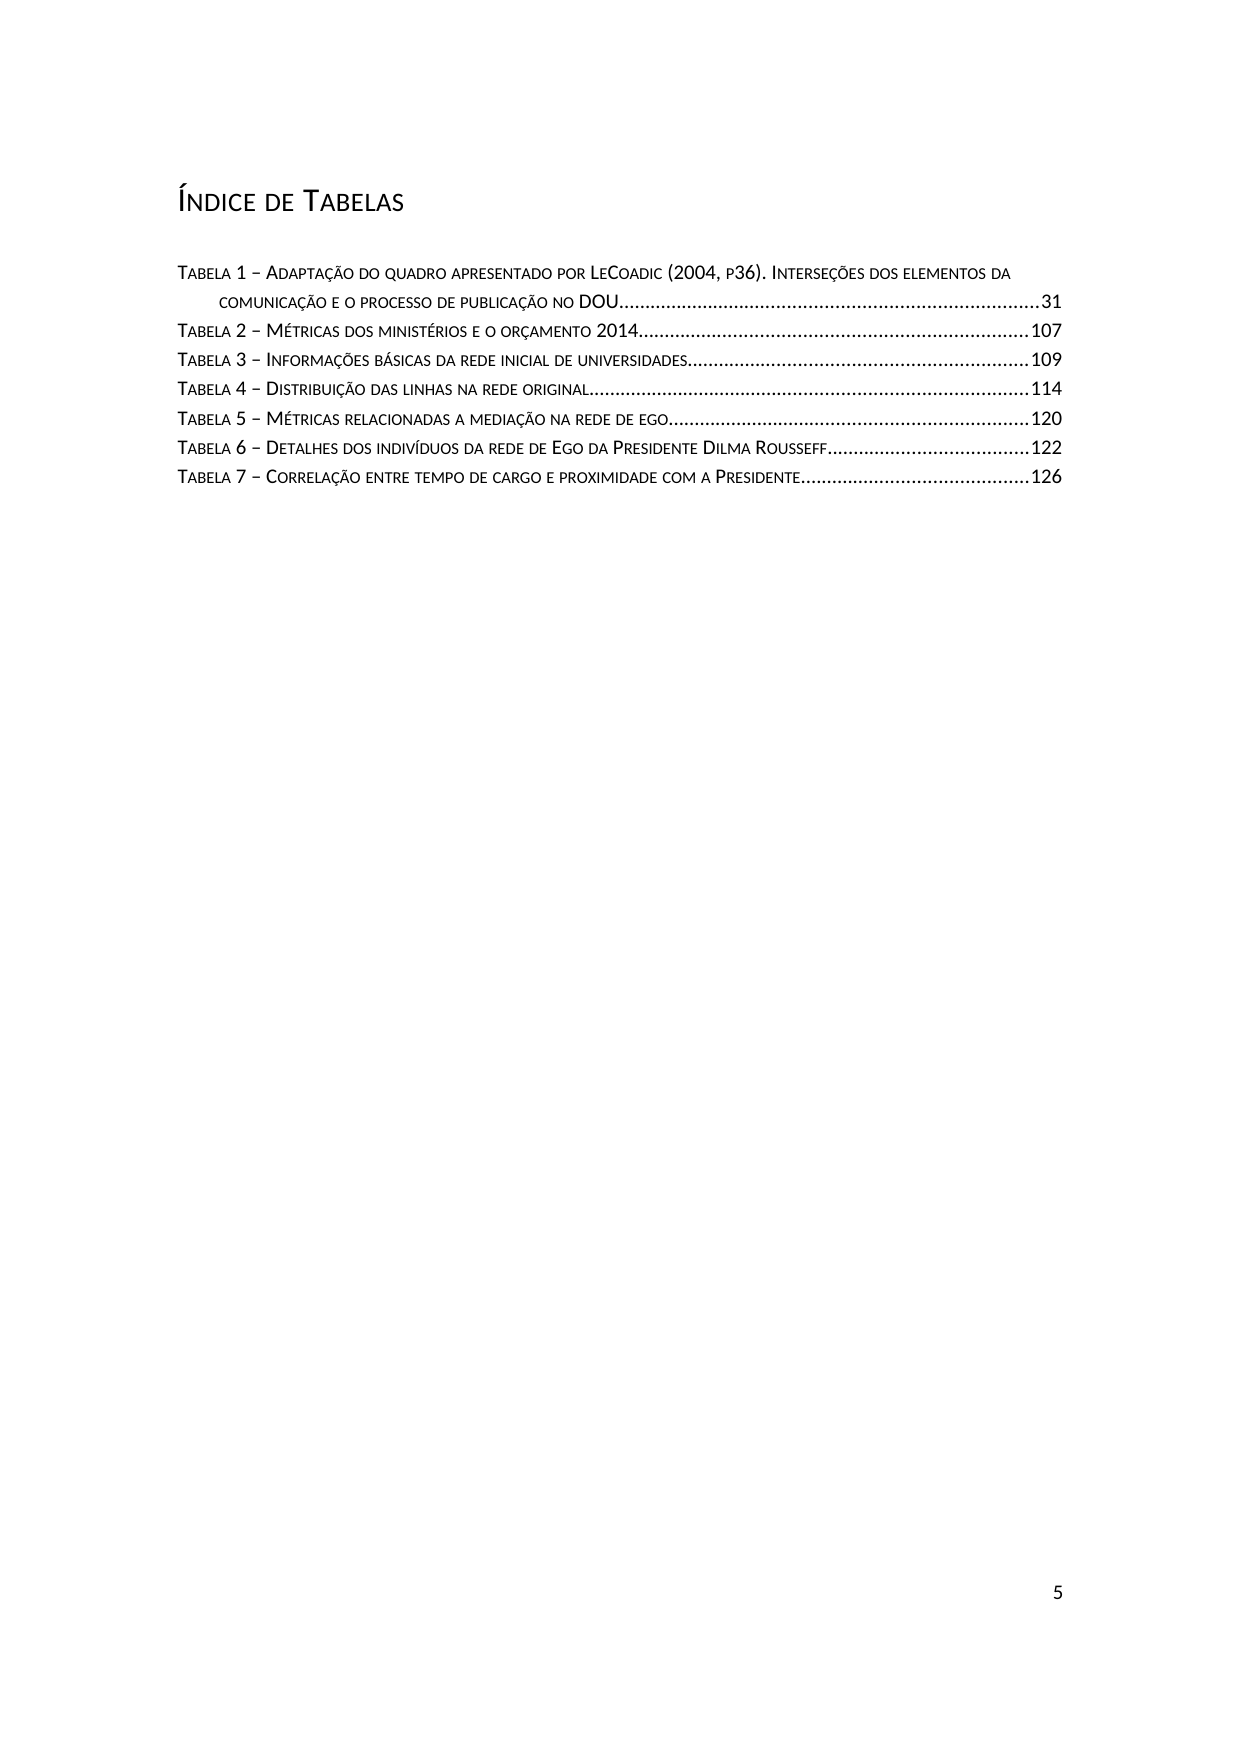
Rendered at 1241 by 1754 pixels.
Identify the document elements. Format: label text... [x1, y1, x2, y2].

text Tabela 4 – Distribuição das linhas na rede original. 114 [177, 376, 1063, 401]
text Tabela 7 – Correlação entre tempo de cargo e proximidade com a Presidente 126 [177, 463, 1063, 488]
text Tabela 2 – Métricas dos ministérios e o orçamento 2014 107 [177, 317, 1063, 343]
text Tabela 6 – Detalhes dos indivíduos da rede de Ego da Presidente Dilma Rousseff 122 [177, 434, 1063, 459]
text Tabela 3 – Informações básicas da rede inicial de universidades 109 [177, 346, 1063, 372]
subtitle Índice de Tabelas [177, 179, 1063, 219]
text Tabela 1 – Adaptação do quadro apresentado por LeCoadic (2004, p36). Interseções dos elementos da comunicação e o processo de publicação no DOU. 31 [177, 259, 1063, 313]
text Tabela 5 – Métricas relacionadas a mediação na rede de ego 120 [177, 405, 1063, 430]
